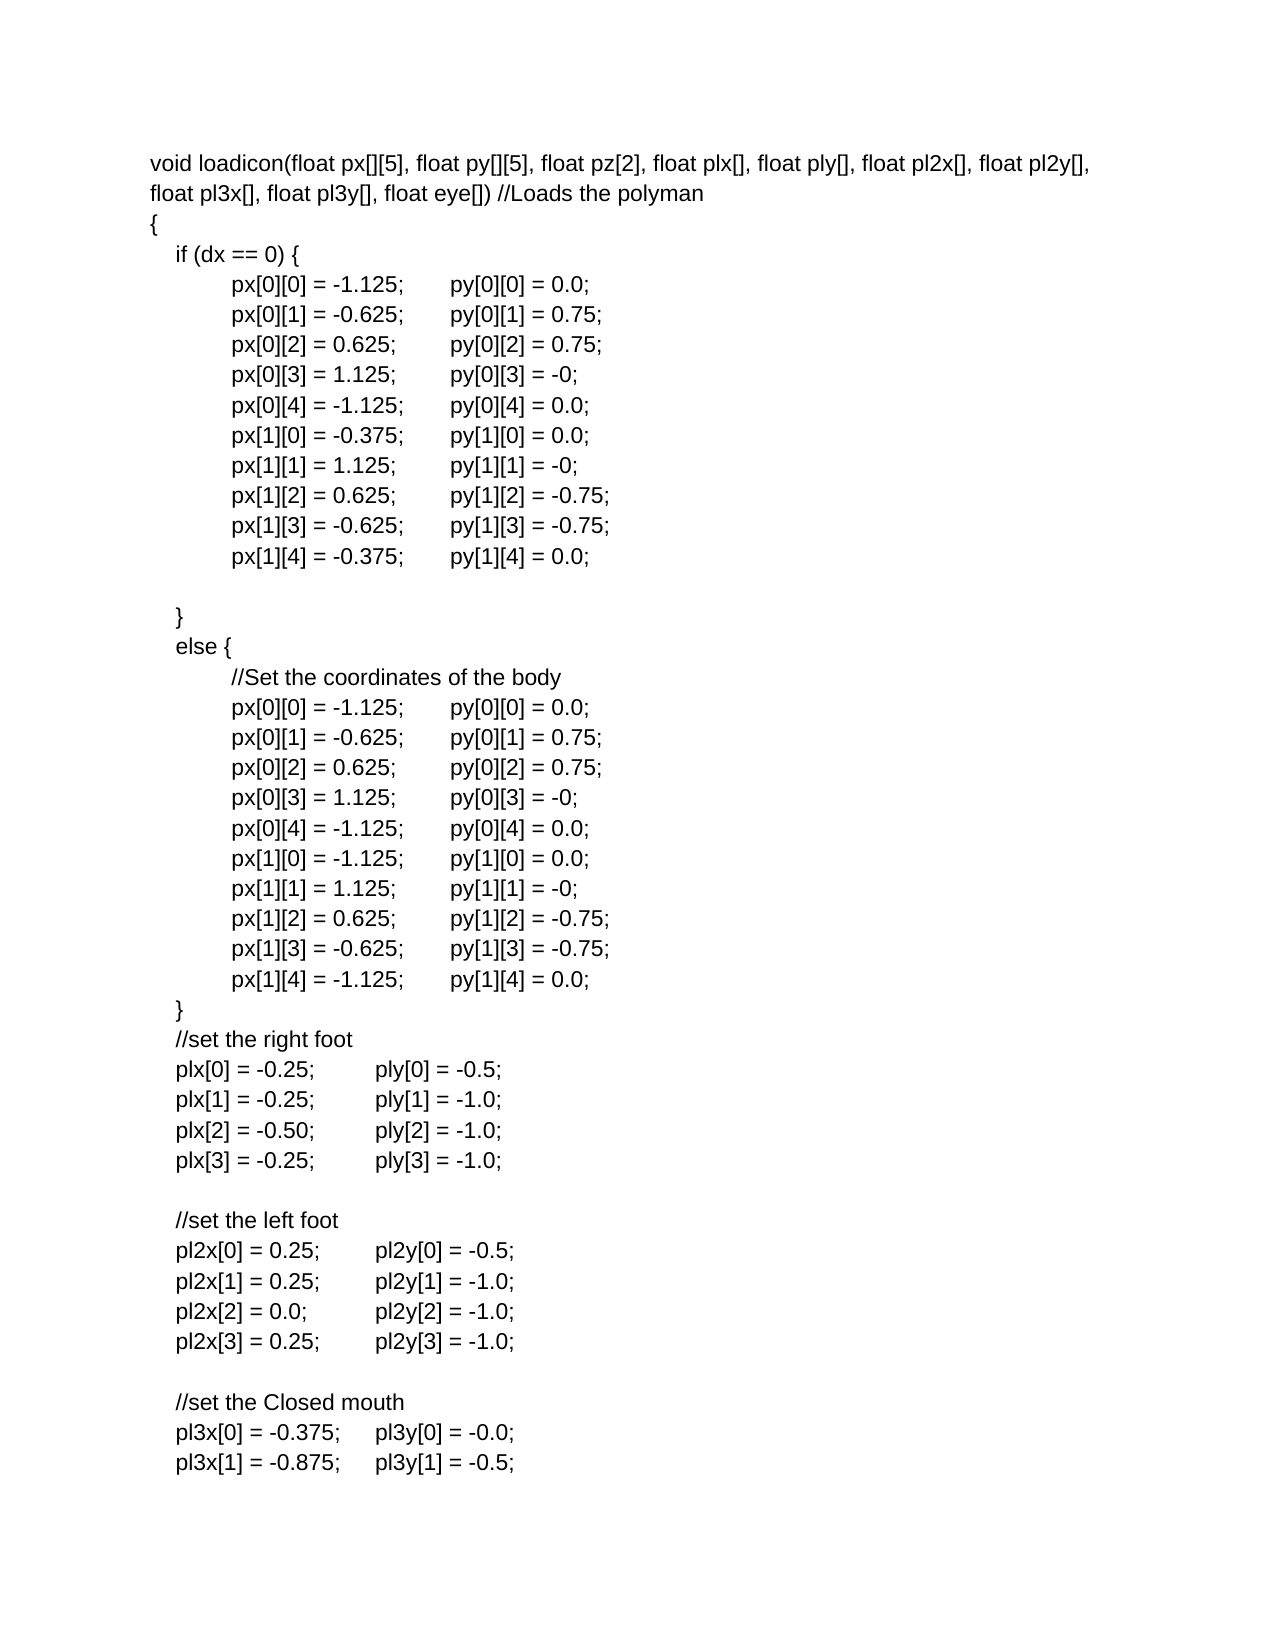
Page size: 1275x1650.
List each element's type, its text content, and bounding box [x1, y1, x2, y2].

text px[1][3] = -0.625; py[1][3] = -0.75; [150, 512, 1125, 539]
text plx[1] = -0.25; ply[1] = -1.0; [150, 1086, 1125, 1113]
text px[1][4] = -0.375; py[1][4] = 0.0; [150, 543, 1125, 569]
text pl2x[3] = 0.25; pl2y[3] = -1.0; [150, 1328, 1125, 1354]
text px[0][0] = -1.125; py[0][0] = 0.0; [150, 271, 1125, 297]
text pl3x[1] = -0.875; pl3y[1] = -0.5; [150, 1449, 1125, 1475]
text //Set the coordinates of the body [150, 663, 1125, 690]
text pl3x[0] = -0.375; pl3y[0] = -0.0; [150, 1419, 1125, 1445]
text px[0][2] = 0.625; py[0][2] = 0.75; [150, 331, 1125, 358]
text px[1][1] = 1.125; py[1][1] = -0; [150, 452, 1125, 478]
text px[1][0] = -1.125; py[1][0] = 0.0; [150, 845, 1125, 871]
text px[0][1] = -0.625; py[0][1] = 0.75; [150, 724, 1125, 750]
text if (dx == 0) { [150, 241, 1125, 267]
text px[0][2] = 0.625; py[0][2] = 0.75; [150, 754, 1125, 781]
text void loadicon(float px[][5], float py[][5], float pz[2], float plx[], float ply[], float pl2x[], float pl2y[], float pl3x[], float pl3y[], float eye[]) //Loads the polyman [150, 150, 1125, 207]
text px[1][3] = -0.625; py[1][3] = -0.75; [150, 935, 1125, 962]
text } [150, 996, 1125, 1022]
text px[1][2] = 0.625; py[1][2] = -0.75; [150, 482, 1125, 509]
text px[1][2] = 0.625; py[1][2] = -0.75; [150, 905, 1125, 932]
text px[0][4] = -1.125; py[0][4] = 0.0; [150, 814, 1125, 841]
text px[0][3] = 1.125; py[0][3] = -0; [150, 361, 1125, 388]
text px[0][1] = -0.625; py[0][1] = 0.75; [150, 301, 1125, 327]
text plx[3] = -0.25; ply[3] = -1.0; [150, 1147, 1125, 1173]
text px[1][1] = 1.125; py[1][1] = -0; [150, 875, 1125, 901]
text px[1][4] = -1.125; py[1][4] = 0.0; [150, 966, 1125, 992]
text px[1][0] = -0.375; py[1][0] = 0.0; [150, 422, 1125, 448]
text pl2x[0] = 0.25; pl2y[0] = -0.5; [150, 1237, 1125, 1264]
text px[0][4] = -1.125; py[0][4] = 0.0; [150, 392, 1125, 418]
text pl2x[1] = 0.25; pl2y[1] = -1.0; [150, 1268, 1125, 1294]
text pl2x[2] = 0.0; pl2y[2] = -1.0; [150, 1298, 1125, 1324]
text px[0][3] = 1.125; py[0][3] = -0; [150, 784, 1125, 811]
text plx[2] = -0.50; ply[2] = -1.0; [150, 1117, 1125, 1143]
text //set the right foot [150, 1026, 1125, 1052]
text } [150, 603, 1125, 629]
text { [150, 210, 1125, 237]
text //set the Closed mouth [150, 1388, 1125, 1415]
text //set the left foot [150, 1207, 1125, 1234]
text plx[0] = -0.25; ply[0] = -0.5; [150, 1056, 1125, 1083]
text else { [150, 633, 1125, 660]
text px[0][0] = -1.125; py[0][0] = 0.0; [150, 694, 1125, 720]
